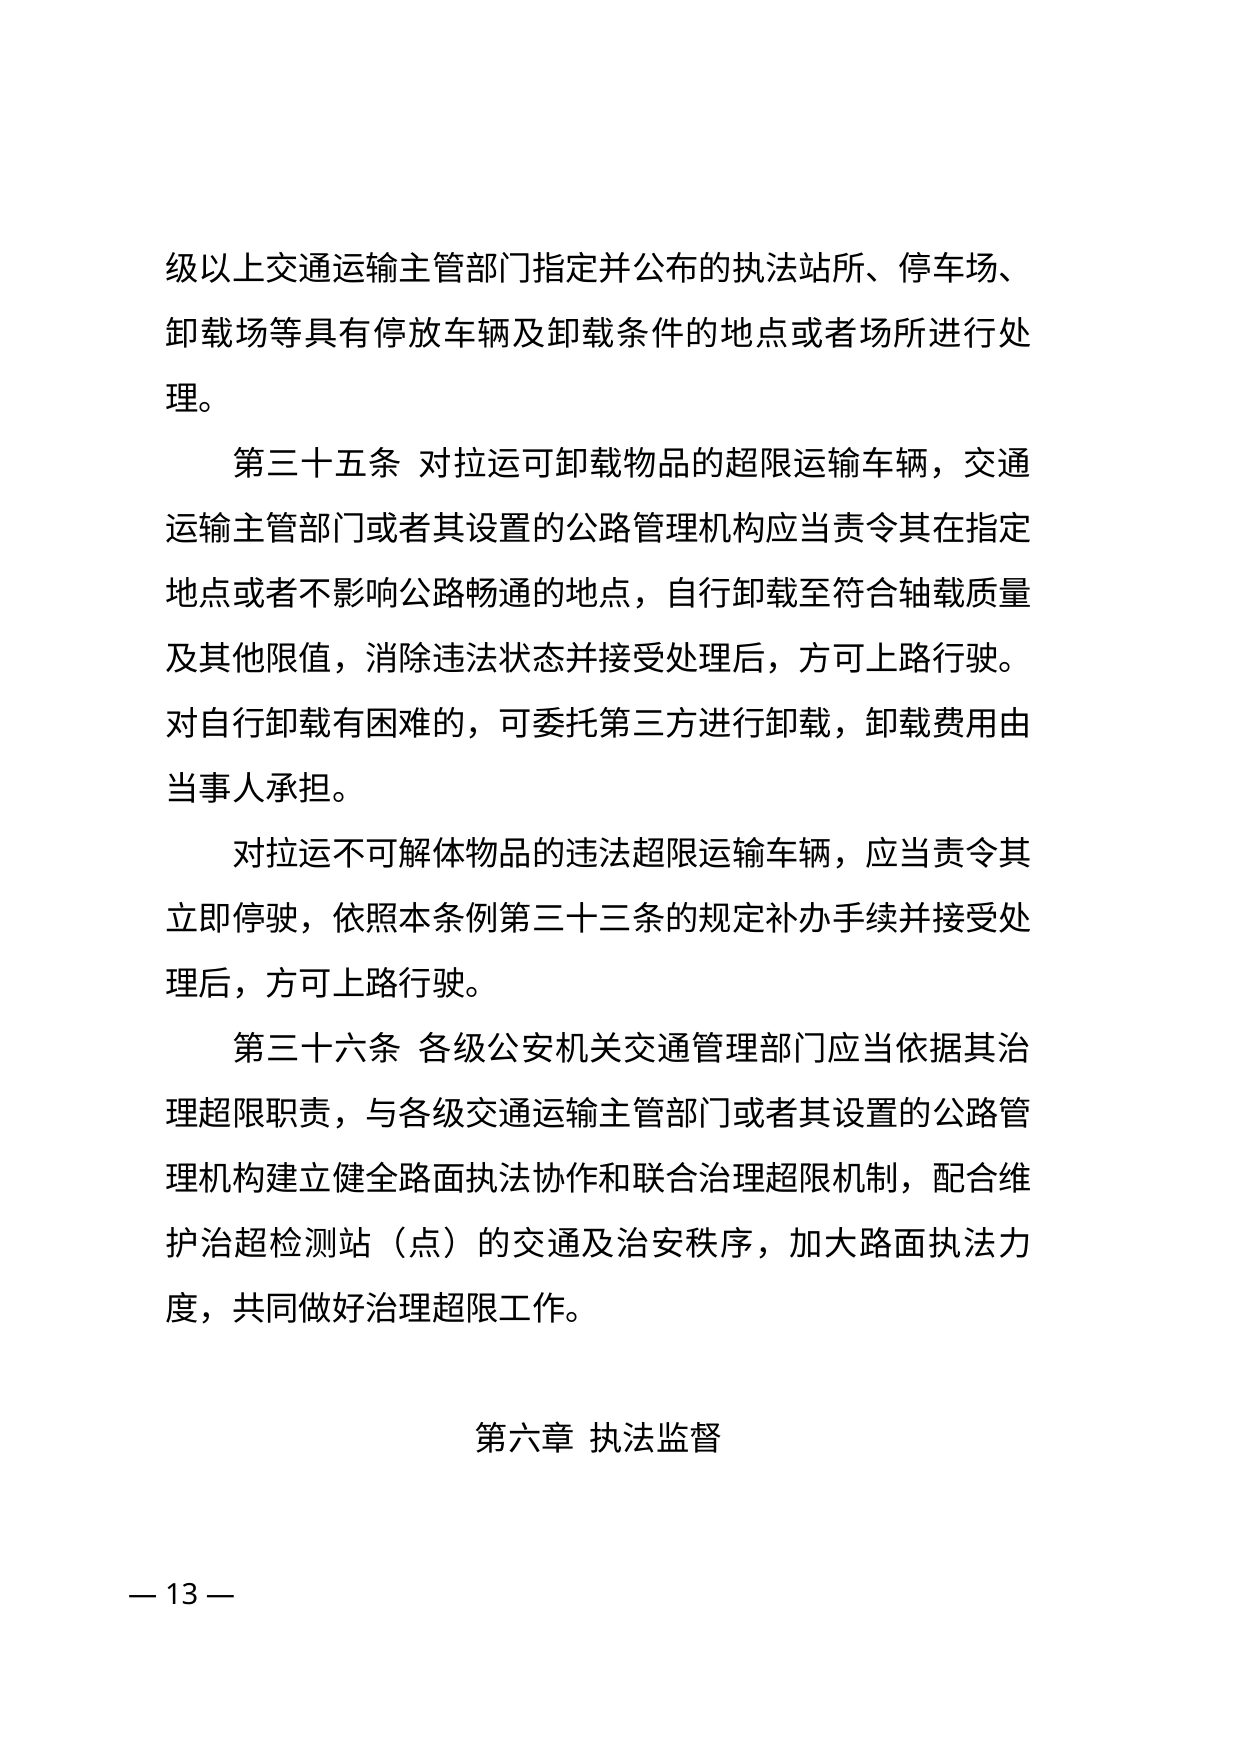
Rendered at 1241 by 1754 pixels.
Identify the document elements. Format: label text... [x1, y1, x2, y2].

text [165, 233, 1032, 428]
text 第三十六条 各级公安机关交通管理部门应当依据其治理超限职责，与各级交通运输主管部门或者其设置的公路管理机构建立健全路面执法协作和联合治理超限机制，配合维护治超检测站（点）的交通及治安秩序，加大路面执法力度，共同做好治理超限工作。 [165, 1013, 1032, 1338]
text 对拉运不可解体物品的违法超限运输车辆，应当责令其立即停驶，依照本条例第三十三条的规定补办手续并接受处理后，方可上路行驶。 [165, 818, 1032, 1013]
text 第三十五条 对拉运可卸载物品的超限运输车辆，交通运输主管部门或者其设置的公路管理机构应当责令其在指定地点或者不影响公路畅通的地点，自行卸载至符合轴载质量及其他限值，消除违法状态并接受处理后，方可上路行驶。对自行卸载有困难的，可委托第三方进行卸载，卸载费用由当事人承担。 [165, 428, 1032, 818]
text 第六章 执法监督 [165, 1403, 1032, 1468]
